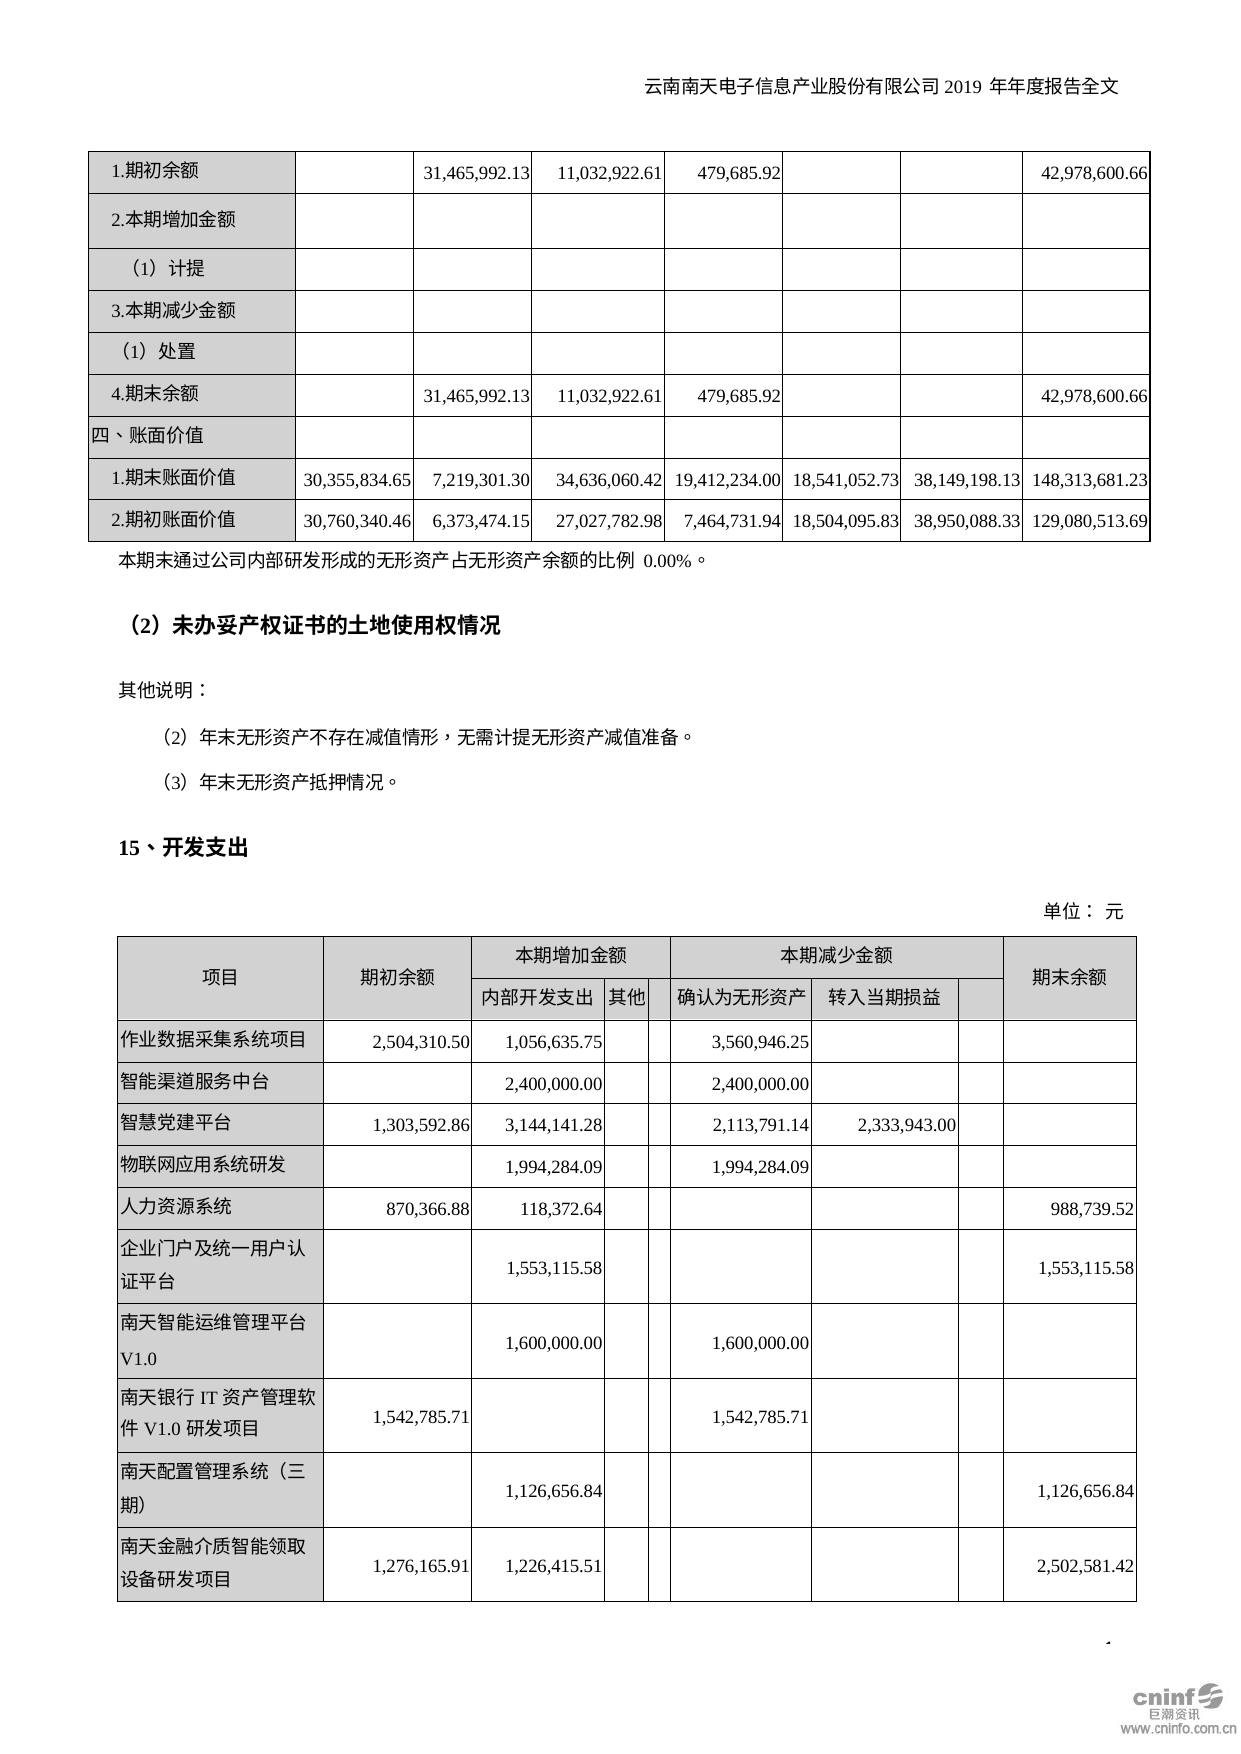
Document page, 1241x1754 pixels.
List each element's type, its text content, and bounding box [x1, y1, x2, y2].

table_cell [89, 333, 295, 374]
text 单位： 元 [77, 899, 1123, 924]
subtitle （2）未办妥产权证书的土地使用权情况 [118, 610, 1240, 639]
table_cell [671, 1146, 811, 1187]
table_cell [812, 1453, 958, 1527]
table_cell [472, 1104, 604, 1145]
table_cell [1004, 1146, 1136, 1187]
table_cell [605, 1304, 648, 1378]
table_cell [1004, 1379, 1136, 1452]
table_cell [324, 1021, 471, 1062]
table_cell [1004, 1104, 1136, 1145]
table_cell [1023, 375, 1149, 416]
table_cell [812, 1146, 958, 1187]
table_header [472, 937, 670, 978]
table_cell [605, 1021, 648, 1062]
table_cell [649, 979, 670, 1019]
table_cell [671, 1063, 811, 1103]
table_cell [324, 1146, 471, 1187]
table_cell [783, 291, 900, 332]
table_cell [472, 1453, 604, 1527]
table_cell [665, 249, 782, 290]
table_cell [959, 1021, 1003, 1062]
text 本期末通过公司内部研发形成的无形资产占无形资产余额的比例 0.00%。 [118, 548, 1240, 573]
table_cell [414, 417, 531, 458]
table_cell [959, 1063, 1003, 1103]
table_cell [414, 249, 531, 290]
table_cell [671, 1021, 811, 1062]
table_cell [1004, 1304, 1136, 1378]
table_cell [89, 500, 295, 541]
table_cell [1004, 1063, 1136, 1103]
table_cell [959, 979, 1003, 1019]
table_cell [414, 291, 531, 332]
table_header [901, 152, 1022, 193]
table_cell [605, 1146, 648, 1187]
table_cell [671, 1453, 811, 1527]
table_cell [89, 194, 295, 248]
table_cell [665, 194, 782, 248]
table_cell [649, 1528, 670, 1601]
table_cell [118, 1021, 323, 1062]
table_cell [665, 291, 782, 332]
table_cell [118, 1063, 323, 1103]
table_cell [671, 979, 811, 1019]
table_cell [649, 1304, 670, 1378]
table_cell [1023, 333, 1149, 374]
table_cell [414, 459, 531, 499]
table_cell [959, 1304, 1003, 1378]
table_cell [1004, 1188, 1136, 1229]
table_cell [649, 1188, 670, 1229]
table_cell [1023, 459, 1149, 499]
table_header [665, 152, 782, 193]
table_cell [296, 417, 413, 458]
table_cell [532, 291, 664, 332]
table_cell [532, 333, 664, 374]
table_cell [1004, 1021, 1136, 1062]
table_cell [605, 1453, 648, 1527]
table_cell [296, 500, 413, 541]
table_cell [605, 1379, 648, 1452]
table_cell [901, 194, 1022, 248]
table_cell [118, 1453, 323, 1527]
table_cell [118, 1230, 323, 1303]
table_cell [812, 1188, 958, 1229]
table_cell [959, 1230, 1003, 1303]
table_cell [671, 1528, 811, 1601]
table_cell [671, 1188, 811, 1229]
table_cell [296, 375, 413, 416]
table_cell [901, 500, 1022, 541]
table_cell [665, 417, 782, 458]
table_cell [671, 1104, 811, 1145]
text （3）年末无形资产抵押情况。 [152, 769, 1240, 795]
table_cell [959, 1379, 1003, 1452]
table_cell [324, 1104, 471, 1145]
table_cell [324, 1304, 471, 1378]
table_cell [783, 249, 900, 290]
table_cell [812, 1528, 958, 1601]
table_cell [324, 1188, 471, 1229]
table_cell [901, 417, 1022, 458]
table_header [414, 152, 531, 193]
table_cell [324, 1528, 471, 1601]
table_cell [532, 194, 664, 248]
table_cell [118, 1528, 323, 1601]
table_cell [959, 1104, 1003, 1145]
text 其他说明： [118, 677, 1240, 703]
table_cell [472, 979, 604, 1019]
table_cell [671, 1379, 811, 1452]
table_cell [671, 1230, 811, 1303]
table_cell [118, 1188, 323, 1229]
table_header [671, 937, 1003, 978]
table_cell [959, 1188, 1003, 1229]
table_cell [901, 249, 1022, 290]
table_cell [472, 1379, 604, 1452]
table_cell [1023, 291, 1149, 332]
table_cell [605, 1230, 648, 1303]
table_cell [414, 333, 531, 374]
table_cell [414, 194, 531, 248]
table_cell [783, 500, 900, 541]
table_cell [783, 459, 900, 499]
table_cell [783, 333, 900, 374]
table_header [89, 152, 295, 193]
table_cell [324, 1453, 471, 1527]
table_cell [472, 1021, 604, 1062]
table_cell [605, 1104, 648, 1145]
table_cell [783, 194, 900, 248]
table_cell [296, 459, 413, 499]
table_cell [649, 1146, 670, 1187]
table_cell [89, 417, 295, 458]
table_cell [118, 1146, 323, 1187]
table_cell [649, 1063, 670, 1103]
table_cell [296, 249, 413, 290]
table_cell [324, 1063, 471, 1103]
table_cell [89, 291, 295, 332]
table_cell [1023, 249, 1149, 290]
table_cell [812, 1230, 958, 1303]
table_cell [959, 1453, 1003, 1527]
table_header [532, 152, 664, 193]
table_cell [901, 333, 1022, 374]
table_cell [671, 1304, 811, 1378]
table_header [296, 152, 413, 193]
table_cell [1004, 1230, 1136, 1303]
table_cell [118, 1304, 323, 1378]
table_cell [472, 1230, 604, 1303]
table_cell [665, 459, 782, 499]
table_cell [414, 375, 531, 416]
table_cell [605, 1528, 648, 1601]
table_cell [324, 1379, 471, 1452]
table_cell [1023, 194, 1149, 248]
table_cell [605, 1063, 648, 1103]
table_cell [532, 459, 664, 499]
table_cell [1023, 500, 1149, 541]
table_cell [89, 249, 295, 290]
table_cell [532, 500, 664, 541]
subtitle 15、开发支出 [118, 832, 1240, 862]
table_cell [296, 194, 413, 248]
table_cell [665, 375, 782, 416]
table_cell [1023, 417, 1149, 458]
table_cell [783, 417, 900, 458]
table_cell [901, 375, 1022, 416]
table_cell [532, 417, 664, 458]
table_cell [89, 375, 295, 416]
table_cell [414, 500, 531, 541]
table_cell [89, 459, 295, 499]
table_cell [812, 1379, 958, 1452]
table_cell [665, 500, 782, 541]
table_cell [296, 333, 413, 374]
picture [1115, 1680, 1240, 1737]
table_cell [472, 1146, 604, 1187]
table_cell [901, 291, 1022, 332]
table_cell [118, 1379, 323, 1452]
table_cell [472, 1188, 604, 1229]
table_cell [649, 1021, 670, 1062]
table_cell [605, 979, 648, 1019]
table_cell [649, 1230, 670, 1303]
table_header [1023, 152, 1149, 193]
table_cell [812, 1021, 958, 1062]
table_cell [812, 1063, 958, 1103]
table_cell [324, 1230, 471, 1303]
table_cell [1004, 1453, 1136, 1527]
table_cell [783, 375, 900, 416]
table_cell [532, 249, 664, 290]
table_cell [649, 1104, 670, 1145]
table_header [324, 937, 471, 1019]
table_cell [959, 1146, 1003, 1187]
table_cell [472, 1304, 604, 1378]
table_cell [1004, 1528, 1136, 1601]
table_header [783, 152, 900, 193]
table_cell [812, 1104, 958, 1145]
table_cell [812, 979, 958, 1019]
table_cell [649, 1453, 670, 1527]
text （2）年末无形资产不存在减值情形，无需计提无形资产减值准备。 [152, 724, 1240, 749]
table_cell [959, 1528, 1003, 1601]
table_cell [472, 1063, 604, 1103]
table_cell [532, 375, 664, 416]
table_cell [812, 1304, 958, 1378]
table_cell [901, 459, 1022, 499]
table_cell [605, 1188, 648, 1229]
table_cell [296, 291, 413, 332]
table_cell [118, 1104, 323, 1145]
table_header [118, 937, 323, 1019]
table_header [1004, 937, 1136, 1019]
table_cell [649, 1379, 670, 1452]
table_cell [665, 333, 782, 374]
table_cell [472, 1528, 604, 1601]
